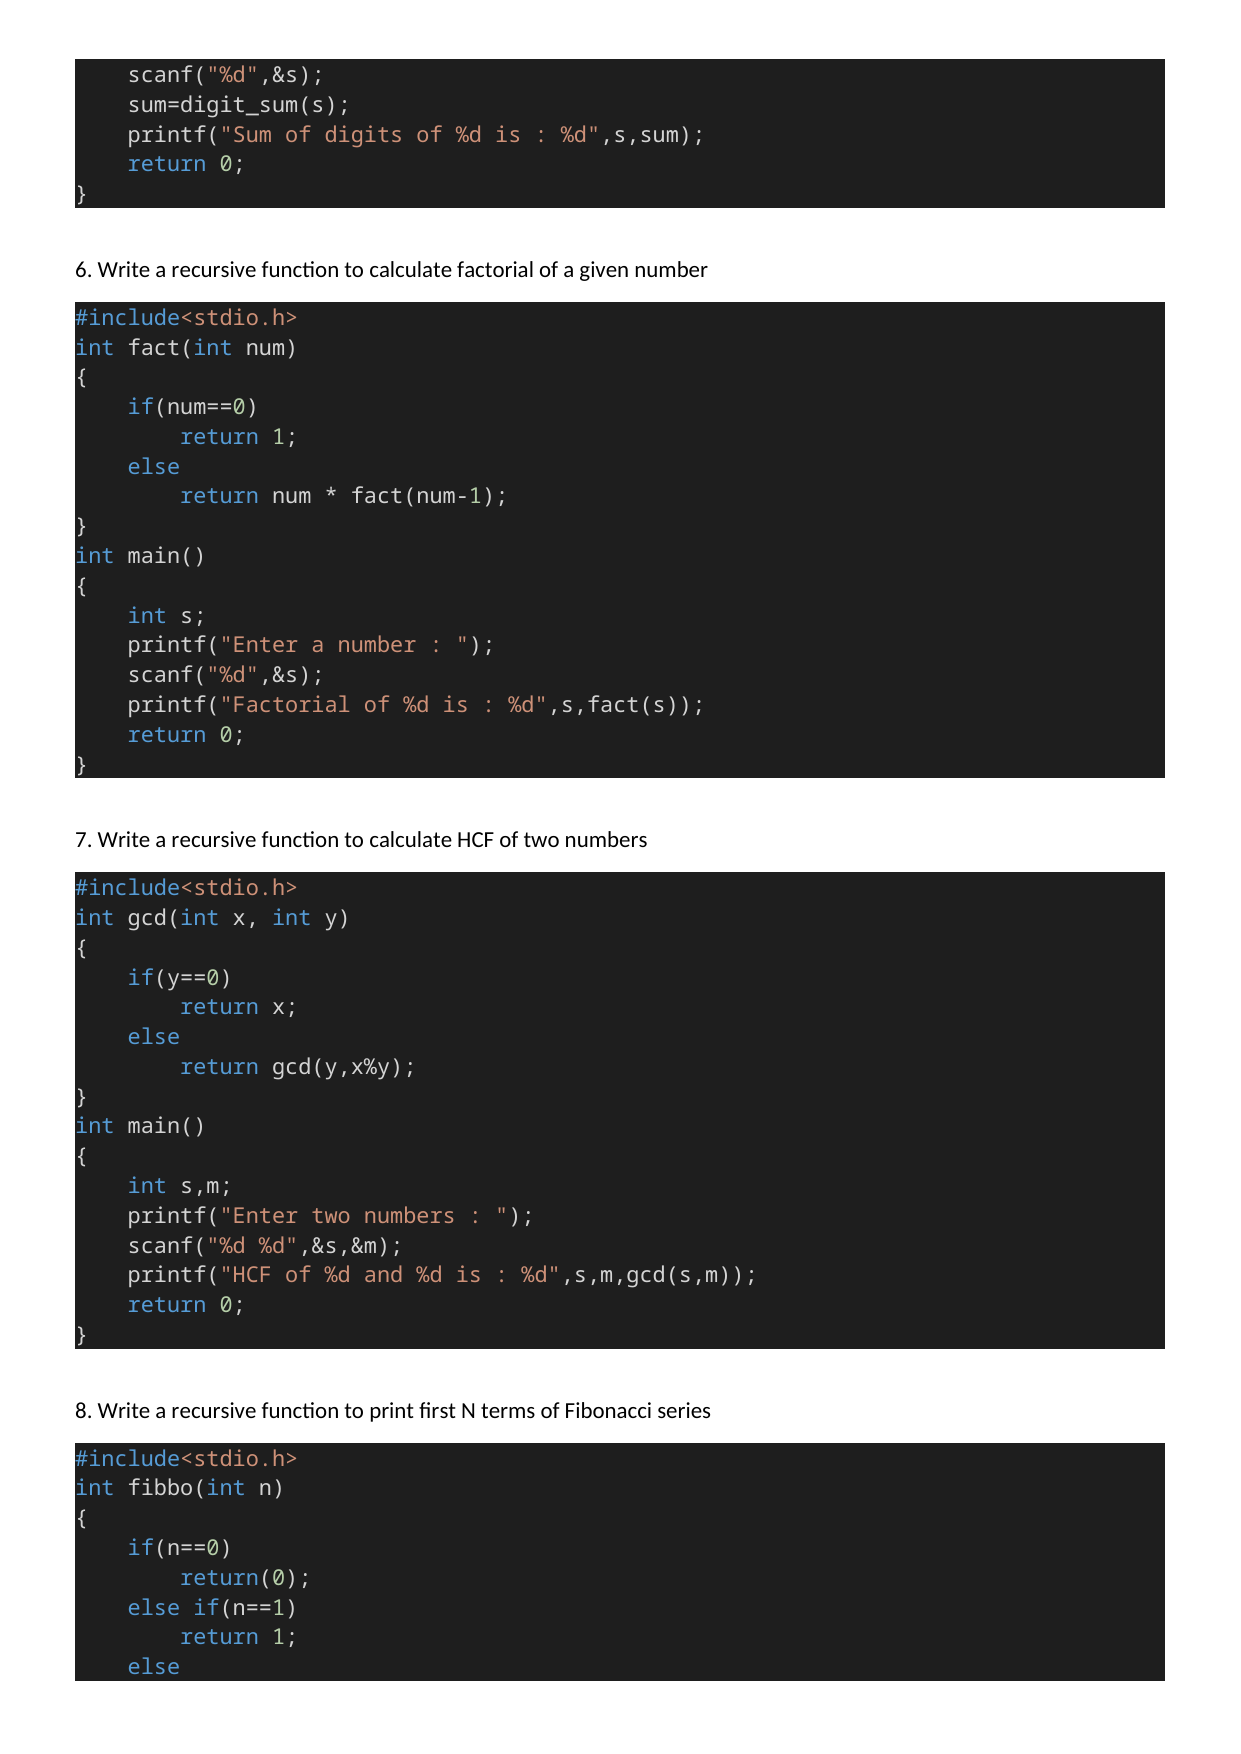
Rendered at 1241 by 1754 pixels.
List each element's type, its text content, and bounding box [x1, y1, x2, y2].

text } [75, 178, 1165, 208]
text return 0; [75, 1289, 1165, 1319]
text 7. Write a recursive function to calculate HCF of two numbers [75, 825, 1165, 853]
text else [75, 451, 1165, 481]
text { [75, 1502, 1165, 1532]
text printf("Sum of digits of %d is : %d",s,sum); [75, 119, 1165, 148]
text int fibbo(int n) [75, 1472, 1165, 1502]
text return 1; [75, 1621, 1165, 1651]
text int main() [75, 1111, 1165, 1140]
text printf("Enter two numbers : "); [75, 1200, 1165, 1230]
text int main() [75, 540, 1165, 570]
text 6. Write a recursive function to calculate factorial of a given number [75, 255, 1165, 283]
text scanf("%d",&s); [75, 659, 1165, 689]
text } [75, 749, 1165, 778]
text if(y==0) [75, 962, 1165, 991]
text return 1; [75, 421, 1165, 451]
text { [75, 570, 1165, 600]
text return gcd(y,x%y); [75, 1051, 1165, 1081]
text #include<stdio.h> [75, 1443, 1165, 1472]
text printf("Factorial of %d is : %d",s,fact(s)); [75, 689, 1165, 719]
text int fact(int num) [75, 332, 1165, 361]
text } [75, 1081, 1165, 1111]
text { [75, 932, 1165, 962]
text } [75, 1319, 1165, 1349]
text int s,m; [75, 1170, 1165, 1200]
text else if(n==1) [75, 1592, 1165, 1621]
text int s; [75, 600, 1165, 629]
text printf("Enter a number : "); [75, 629, 1165, 659]
text scanf("%d",&s); [75, 59, 1165, 89]
text printf("HCF of %d and %d is : %d",s,m,gcd(s,m)); [75, 1259, 1165, 1289]
text sum=digit_sum(s); [75, 89, 1165, 119]
text #include<stdio.h> [75, 302, 1165, 332]
text { [75, 361, 1165, 391]
text { [75, 1140, 1165, 1170]
text int gcd(int x, int y) [75, 902, 1165, 932]
text 8. Write a recursive function to print first N terms of Fibonacci series [75, 1396, 1165, 1424]
text if(num==0) [75, 391, 1165, 421]
text return 0; [75, 719, 1165, 749]
text return num * fact(num-1); [75, 481, 1165, 510]
text #include<stdio.h> [75, 872, 1165, 902]
text if(n==0) [75, 1532, 1165, 1562]
text return(0); [75, 1562, 1165, 1592]
text return 0; [75, 148, 1165, 178]
text return x; [75, 991, 1165, 1021]
text scanf("%d %d",&s,&m); [75, 1230, 1165, 1259]
text else [75, 1651, 1165, 1681]
text } [75, 510, 1165, 540]
text else [75, 1021, 1165, 1051]
